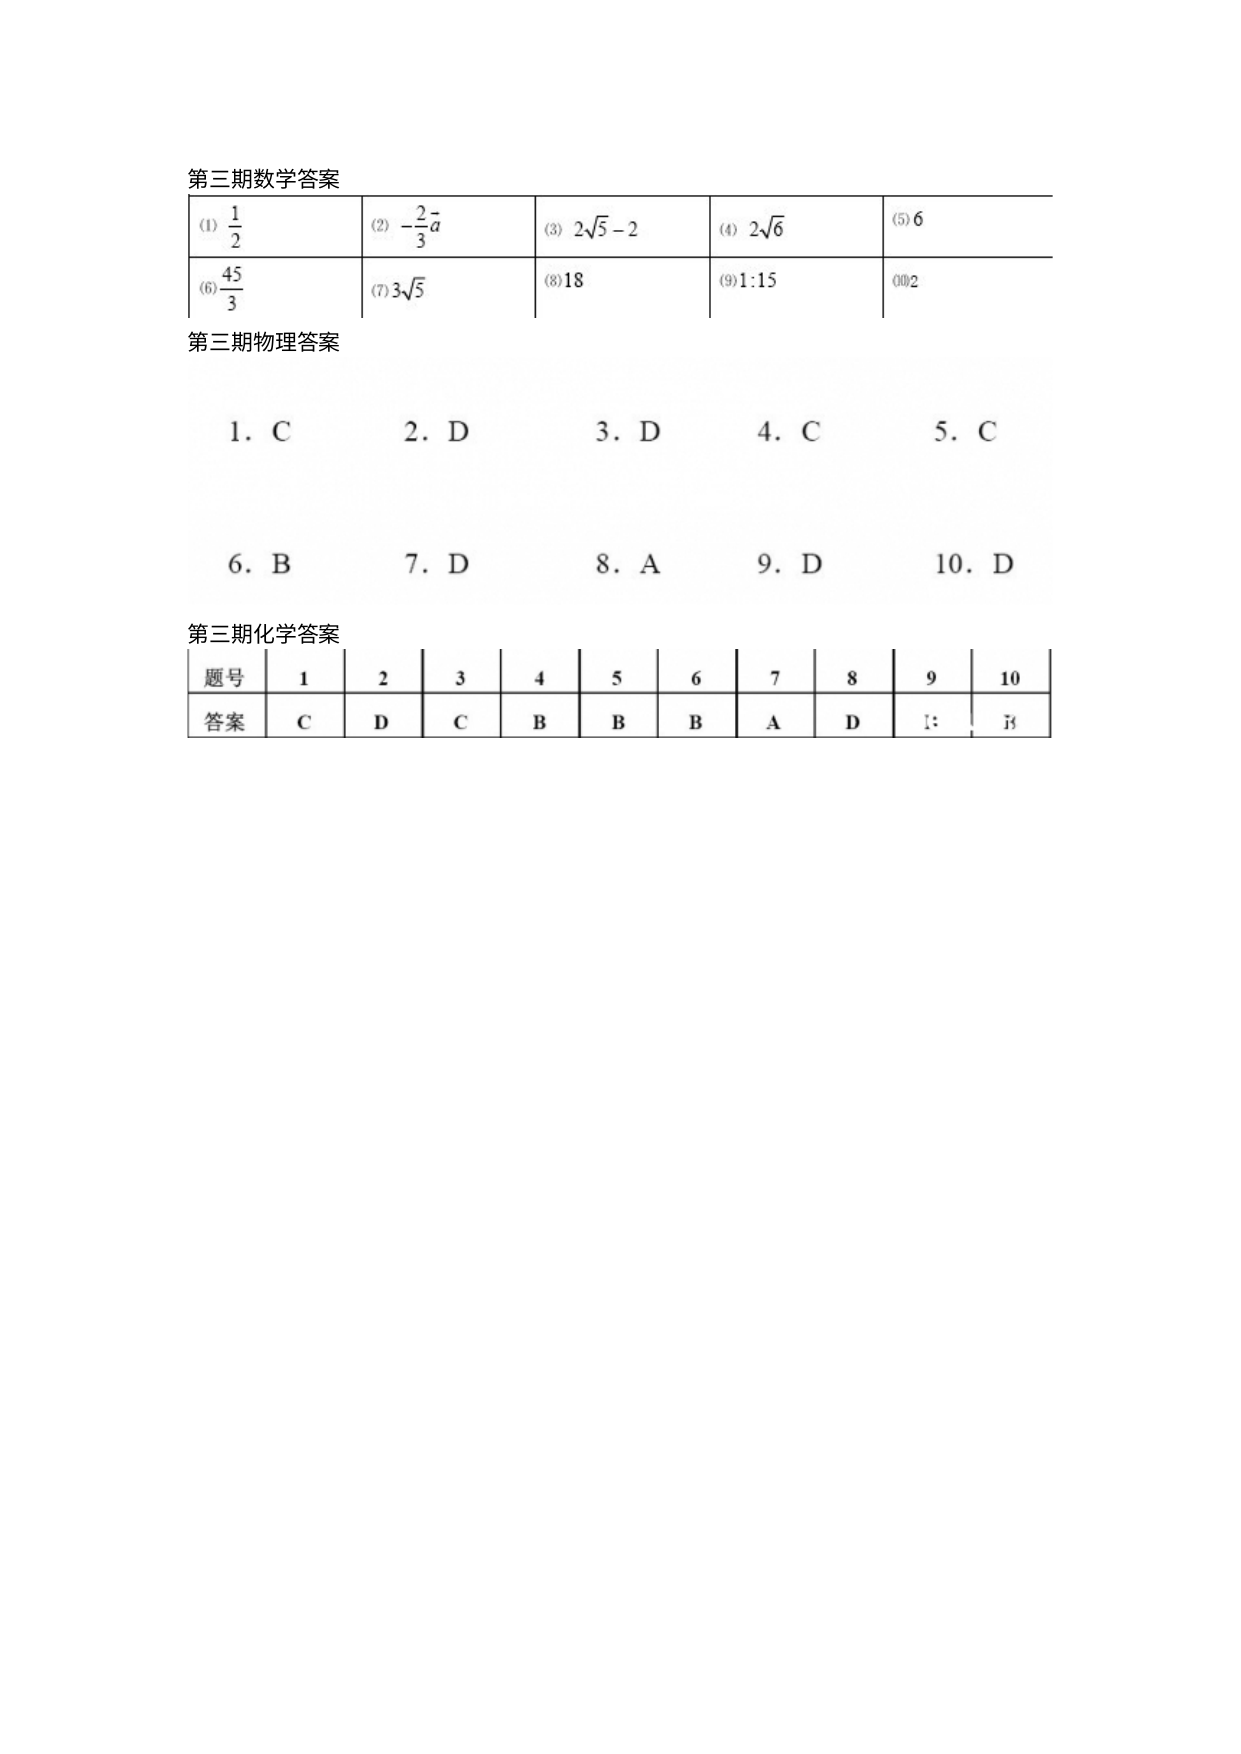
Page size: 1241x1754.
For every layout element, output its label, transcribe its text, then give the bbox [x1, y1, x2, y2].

picture [187, 194, 1053, 318]
text 第三期化学答案 [187, 605, 1053, 649]
picture [187, 357, 1053, 605]
picture [187, 649, 1053, 738]
text 第三期数学答案 [187, 162, 1053, 194]
text 第三期物理答案 [187, 324, 1053, 357]
